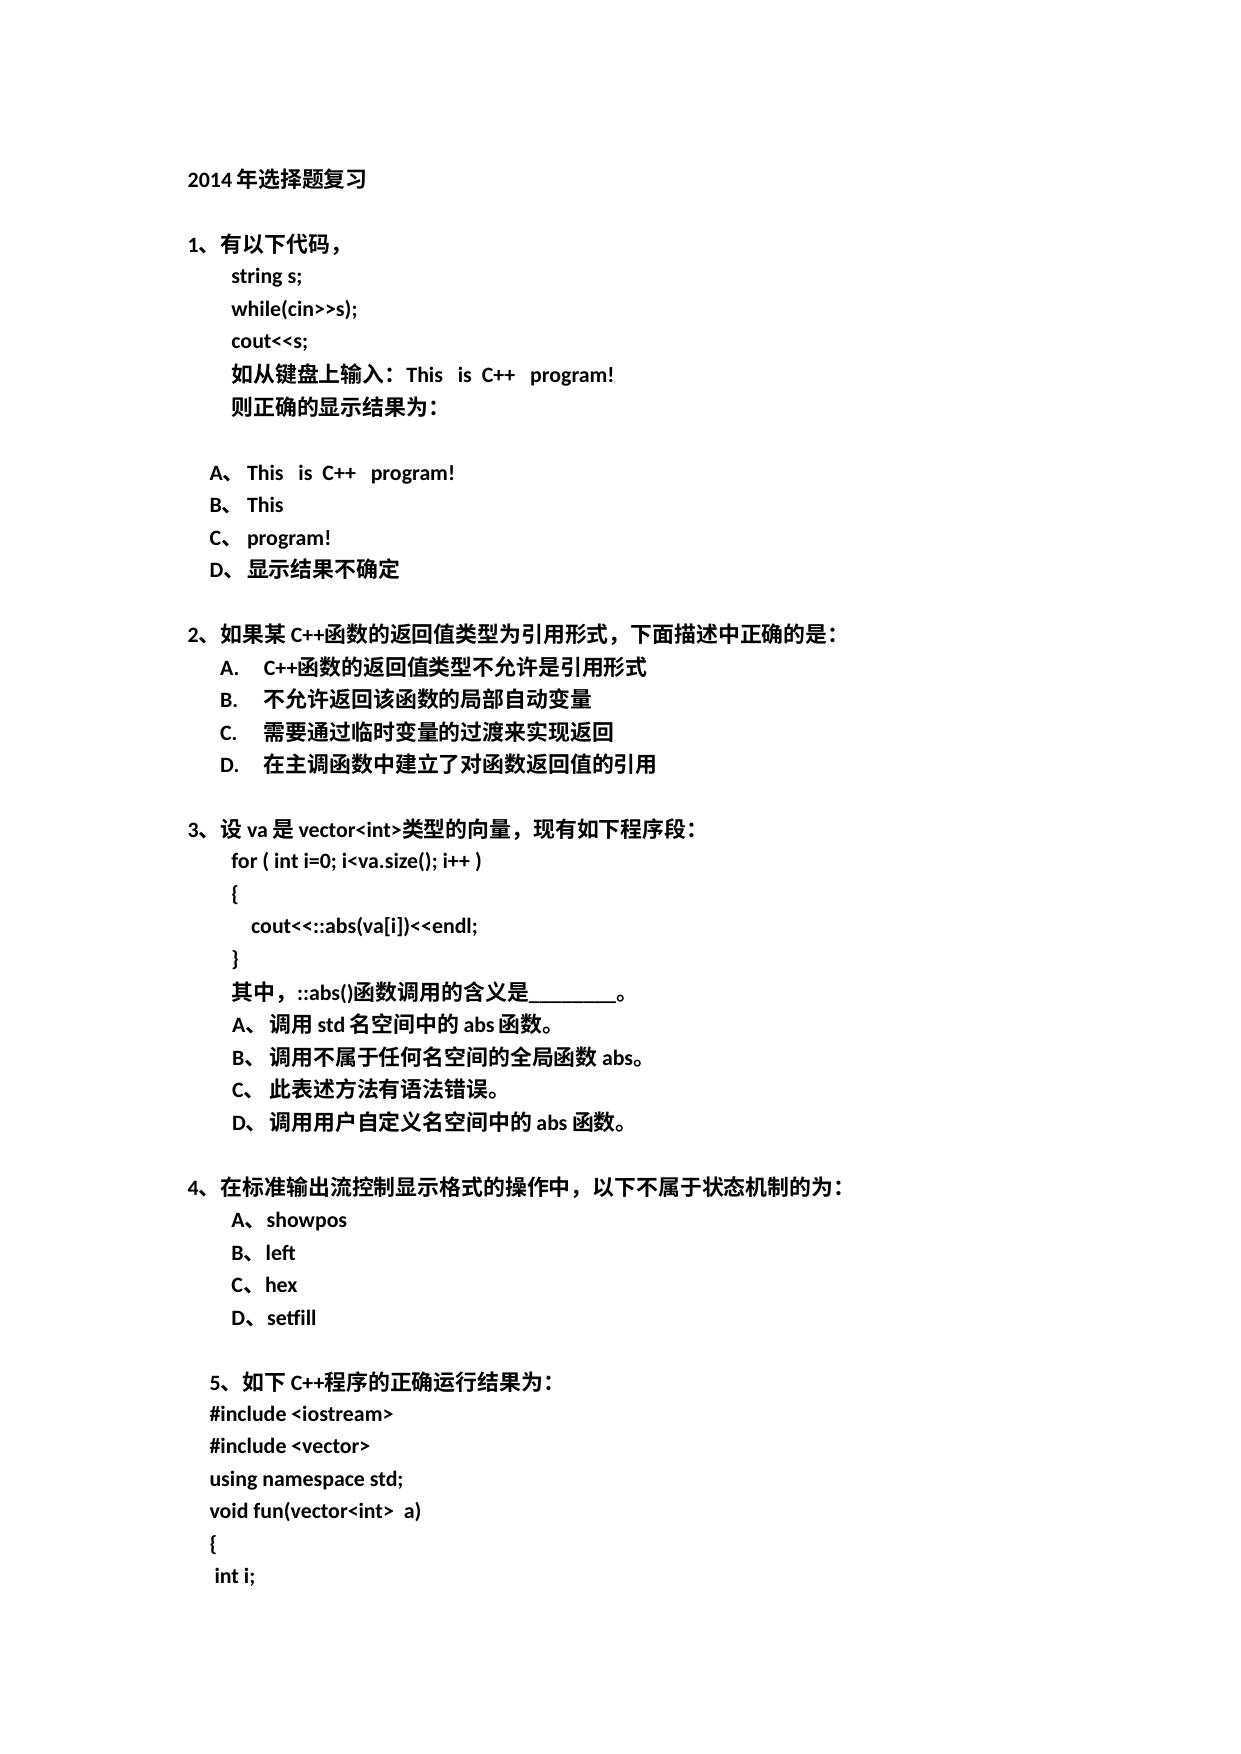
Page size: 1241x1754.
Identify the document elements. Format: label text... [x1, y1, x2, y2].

list This [209, 487, 1053, 519]
text D、setfill [187, 1299, 1053, 1332]
list 此表述方法有语法错误。 [232, 1072, 1053, 1104]
text C、hex [187, 1267, 1053, 1299]
text string s; while(cin>>s); [231, 259, 1053, 324]
text 2014年选择题复习 [187, 162, 1053, 194]
text B、left [187, 1234, 1053, 1267]
list 在主调函数中建立了对函数返回值的引用 [220, 747, 1053, 779]
text 2、如果某C++函数的返回值类型为引用形式，下面描述中正确的是： [187, 617, 1053, 649]
list 调用std名空间中的abs函数。 [232, 1007, 1053, 1039]
list 调用用户自定义名空间中的abs函数。 [232, 1104, 1053, 1137]
text cout<<s; 如从键盘上输入：This is C++ program! 则正确的显示结果为： [231, 324, 1053, 422]
text 3、设va是vector<int>类型的向量，现有如下程序段： [187, 812, 1053, 844]
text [209, 1364, 1053, 1592]
list program! [209, 519, 1053, 552]
text 4、在标准输出流控制显示格式的操作中，以下不属于状态机制的为： [187, 1169, 1053, 1202]
list 调用不属于任何名空间的全局函数abs。 [232, 1039, 1053, 1072]
list 显示结果不确定 [209, 552, 1053, 584]
list C++函数的返回值类型不允许是引用形式 [220, 649, 1053, 682]
text A、showpos [187, 1202, 1053, 1234]
text 1、有以下代码， [187, 227, 1053, 259]
list 不允许返回该函数的局部自动变量 [220, 682, 1053, 714]
list 需要通过临时变量的过渡来实现返回 [220, 714, 1053, 747]
list This is C++ program! [209, 454, 1053, 487]
text for ( int i=0; i<va.size(); i++ ) { cout<<::abs(va[i])<<endl; } 其中，::abs()函数调用的含义是________。 [231, 844, 1053, 1007]
